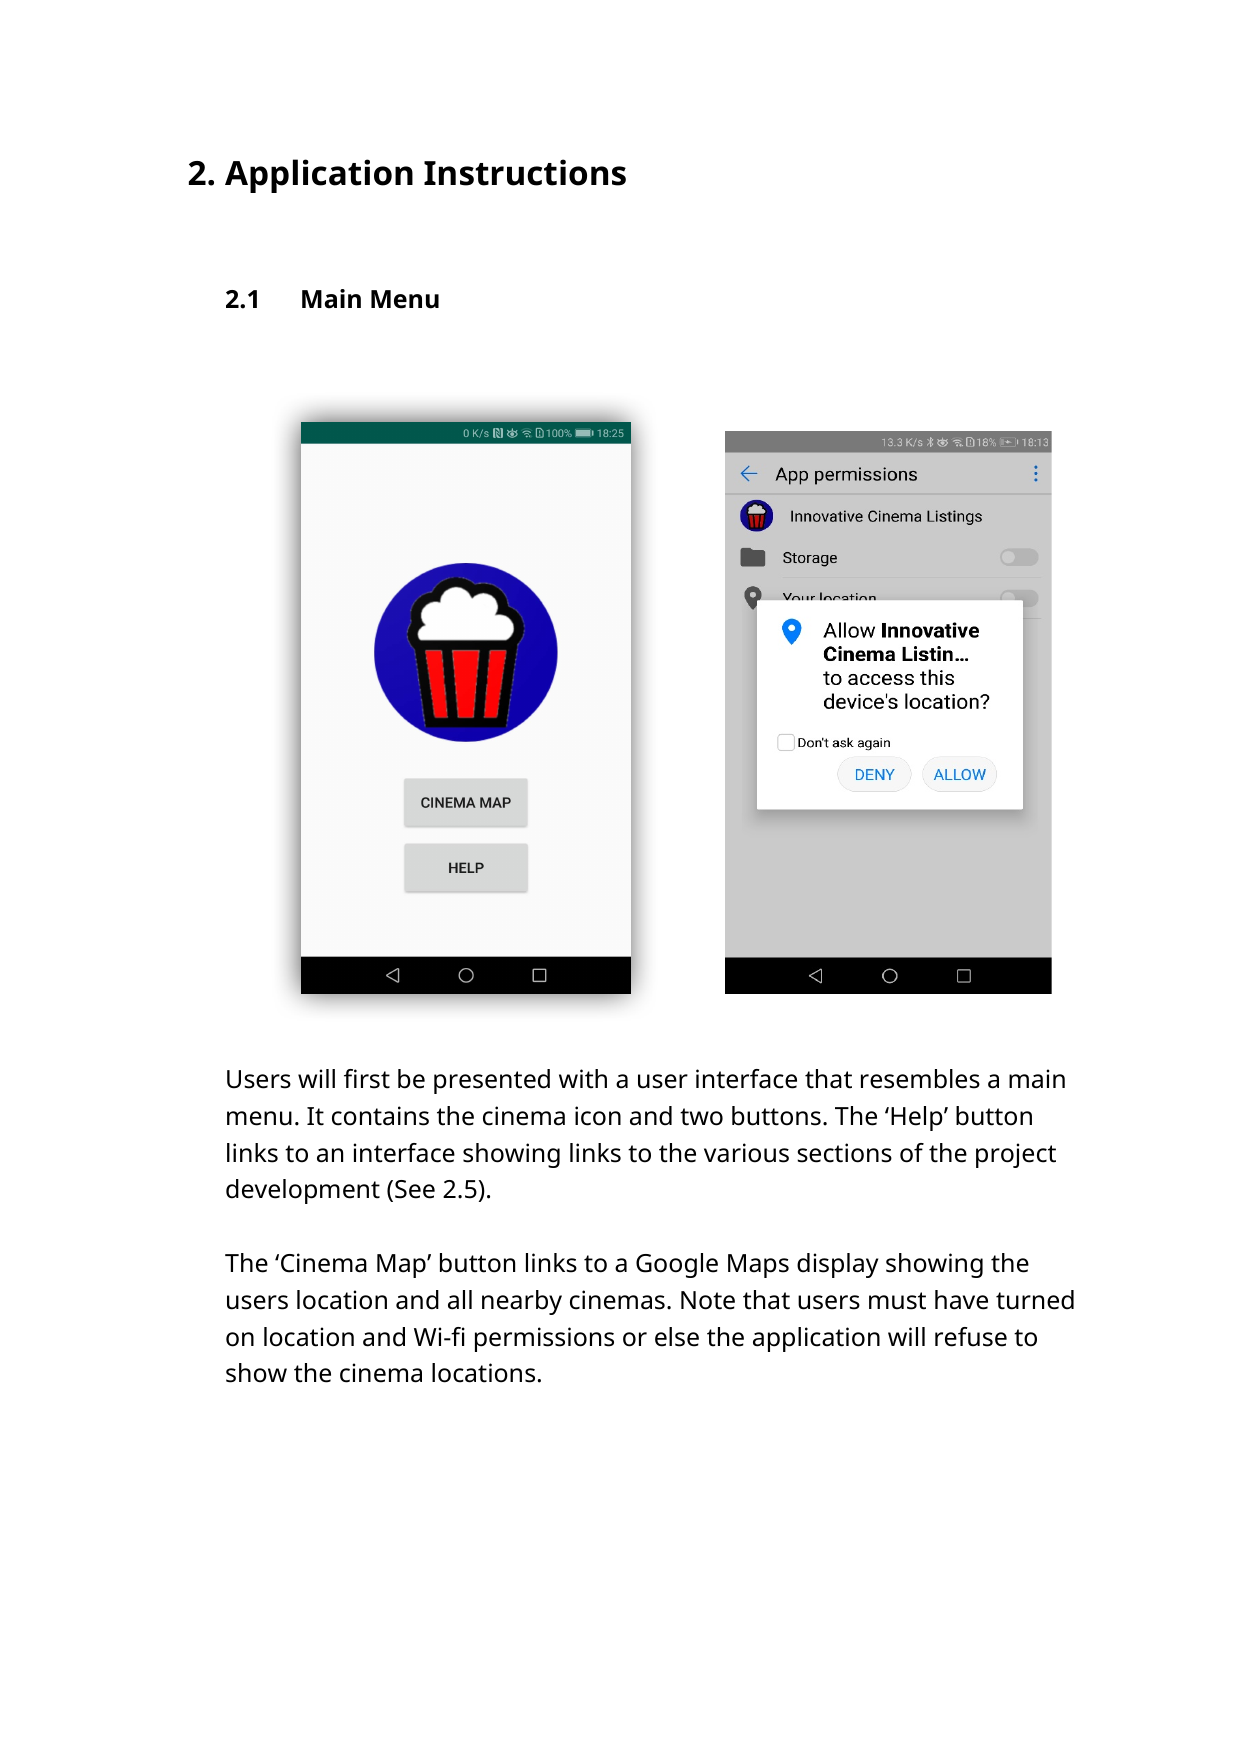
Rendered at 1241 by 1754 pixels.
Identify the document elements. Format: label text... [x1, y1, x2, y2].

list Main Menu [225, 281, 1090, 315]
picture [300, 422, 630, 994]
list The ‘Cinema Map’ button links to a Google Maps display showing the users location and all nearby cinemas. Note that users must have turned on location and Wi-fi permissions or else the application will refuse to show the cinema locations. [225, 1246, 1090, 1390]
list Application Instructions [187, 150, 1090, 195]
picture [723, 431, 1052, 991]
list Users will first be presented with a user interface that resembles a main menu. It contains the cinema icon and two buttons. The ‘Help’ button links to an interface showing links to the various sections of the project development (See 2.5). [225, 1062, 1090, 1206]
